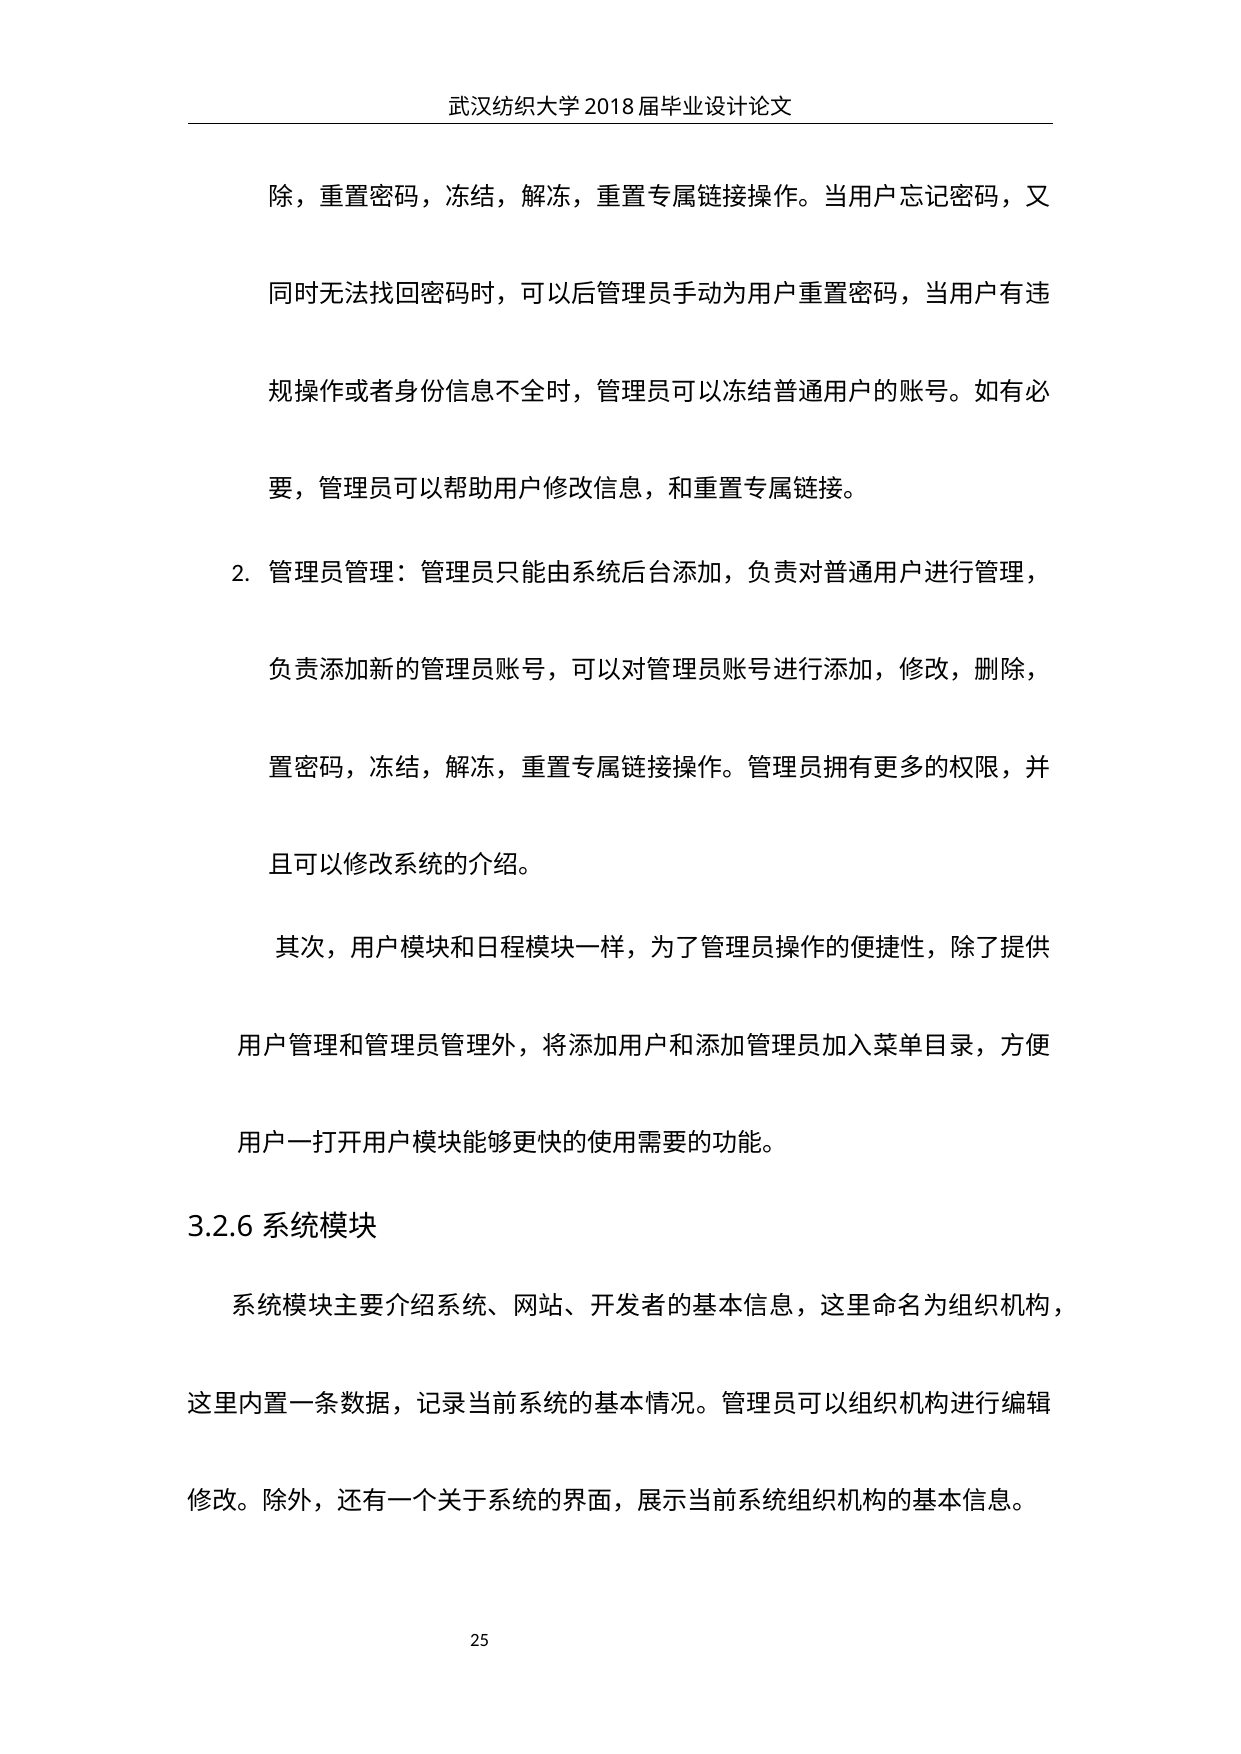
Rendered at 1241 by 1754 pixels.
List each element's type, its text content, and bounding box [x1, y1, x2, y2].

text 系统模块主要介绍系统、网站、开发者的基本信息，这里命名为组织机构，这里内置一条数据，记录当前系统的基本情况。管理员可以组织机构进行编辑修改。除外，还有一个关于系统的界面，展示当前系统组织机构的基本信息。 [187, 1271, 1053, 1531]
text 其次，用户模块和日程模块一样，为了管理员操作的便捷性，除了提供用户管理和管理员管理外，将添加用户和添加管理员加入菜单目录，方便用户一打开用户模块能够更快的使用需要的功能。 [237, 913, 1053, 1173]
text 3.2.6 系统模块 [187, 1191, 1053, 1256]
list 管理员管理：管理员只能由系统后台添加，负责对普通用户进行管理，负责添加新的管理员账号，可以对管理员账号进行添加，修改，删除，置密码，冻结，解冻，重置专属链接操作。管理员拥有更多的权限，并且可以修改系统的介绍。 [231, 538, 1053, 895]
